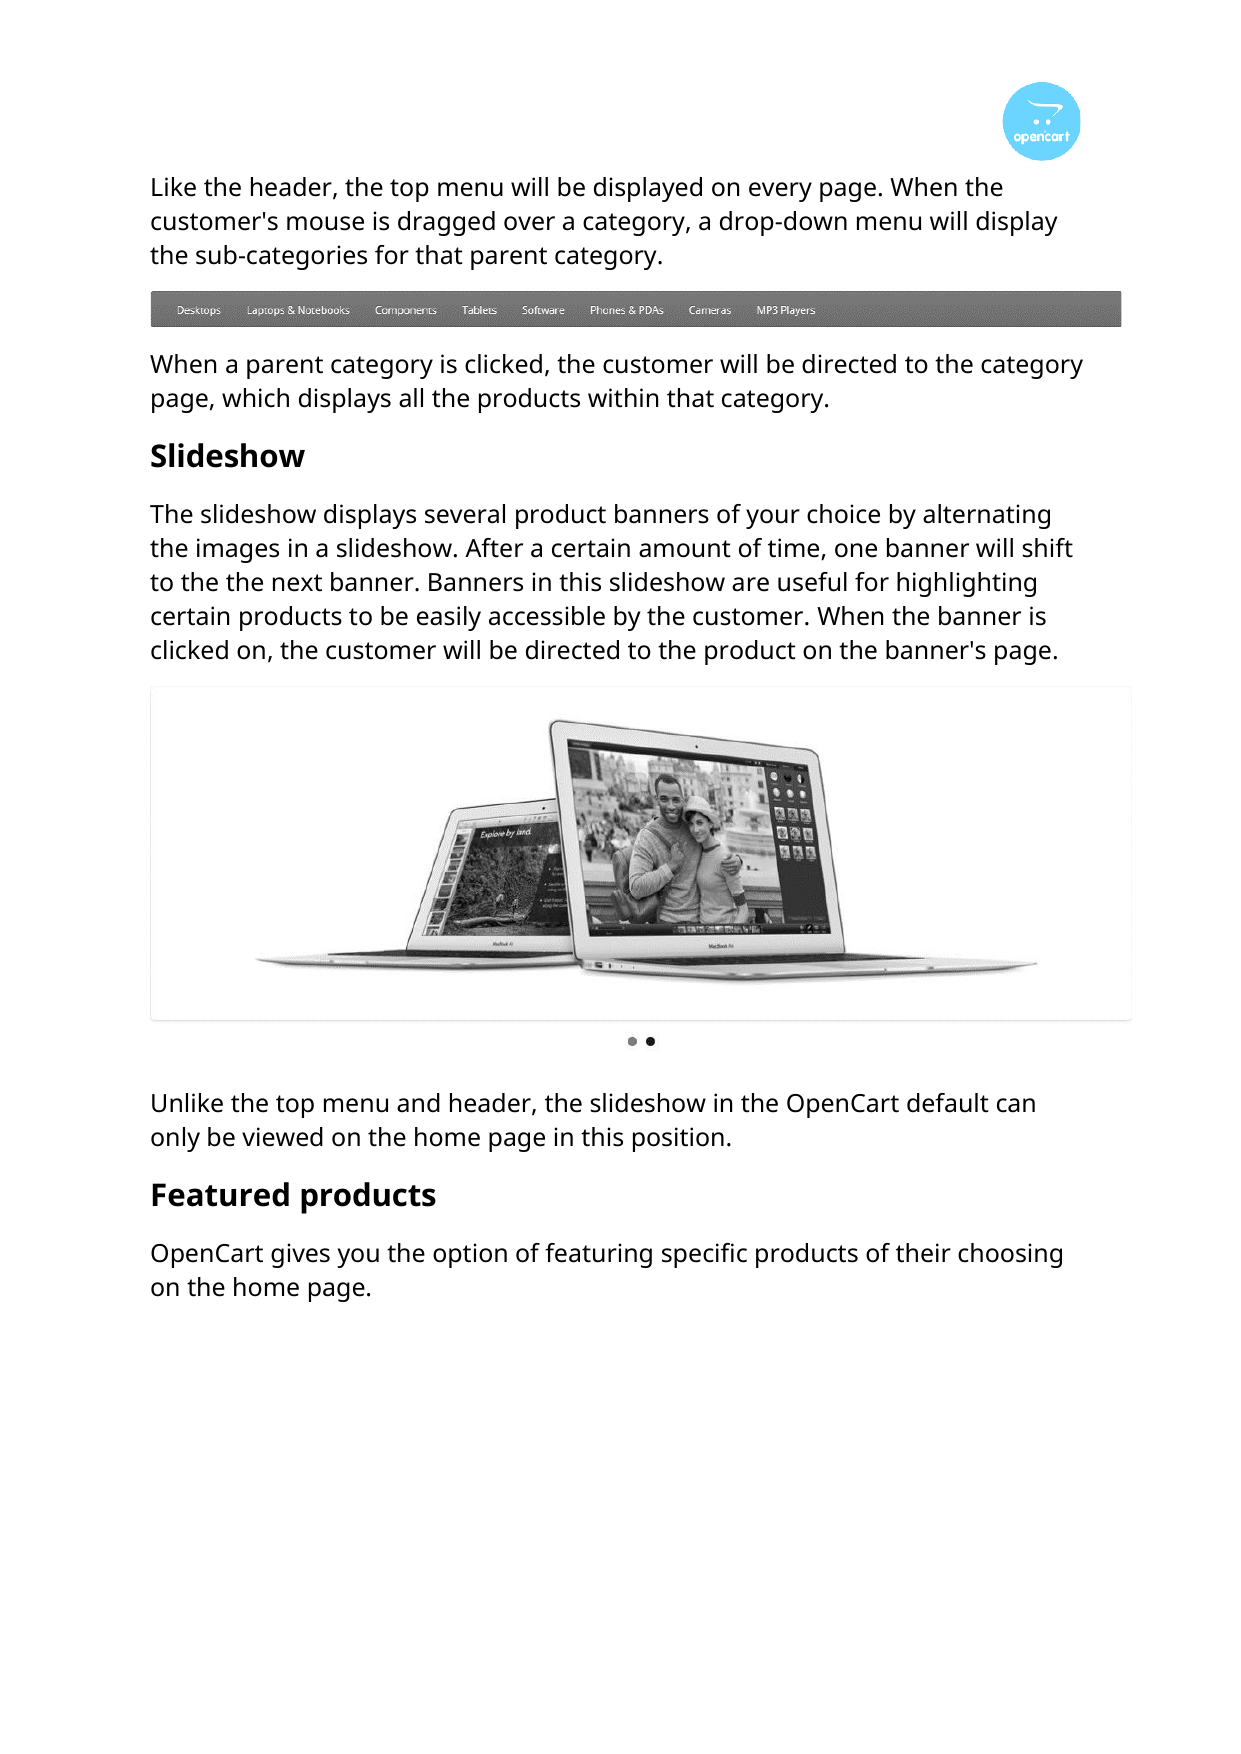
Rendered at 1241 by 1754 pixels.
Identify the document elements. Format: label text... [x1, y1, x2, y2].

text When a parent category is clicked, the customer will be directed to the category page, which displays all the products within that category. [150, 311, 1085, 415]
picture [1002, 81, 1081, 161]
subtitle Slideshow [150, 434, 1211, 477]
subtitle Featured products [150, 1173, 1211, 1216]
text The slideshow displays several product banners of your choice by alternating the images in a slideshow. After a certain amount of time, one banner will shift to the the next banner. Banners in this slideshow are useful for highlighting certain products to be easily accessible by the customer. When the banner is clicked on, the customer will be directed to the product on the banner's page. [150, 497, 1085, 667]
picture [150, 291, 1122, 327]
text Like the header, the top menu will be displayed on every page. When the customer's mouse is dragged over a category, a drop-down menu will display the sub-categories for that parent category. [150, 169, 1085, 272]
text OpenCart gives you the option of featuring specific products of their choosing on the home page. [150, 1235, 1085, 1303]
picture [150, 686, 1132, 1051]
text Unlike the top menu and header, the slideshow in the OpenCart default can only be viewed on the home page in this position. [150, 1085, 1085, 1153]
